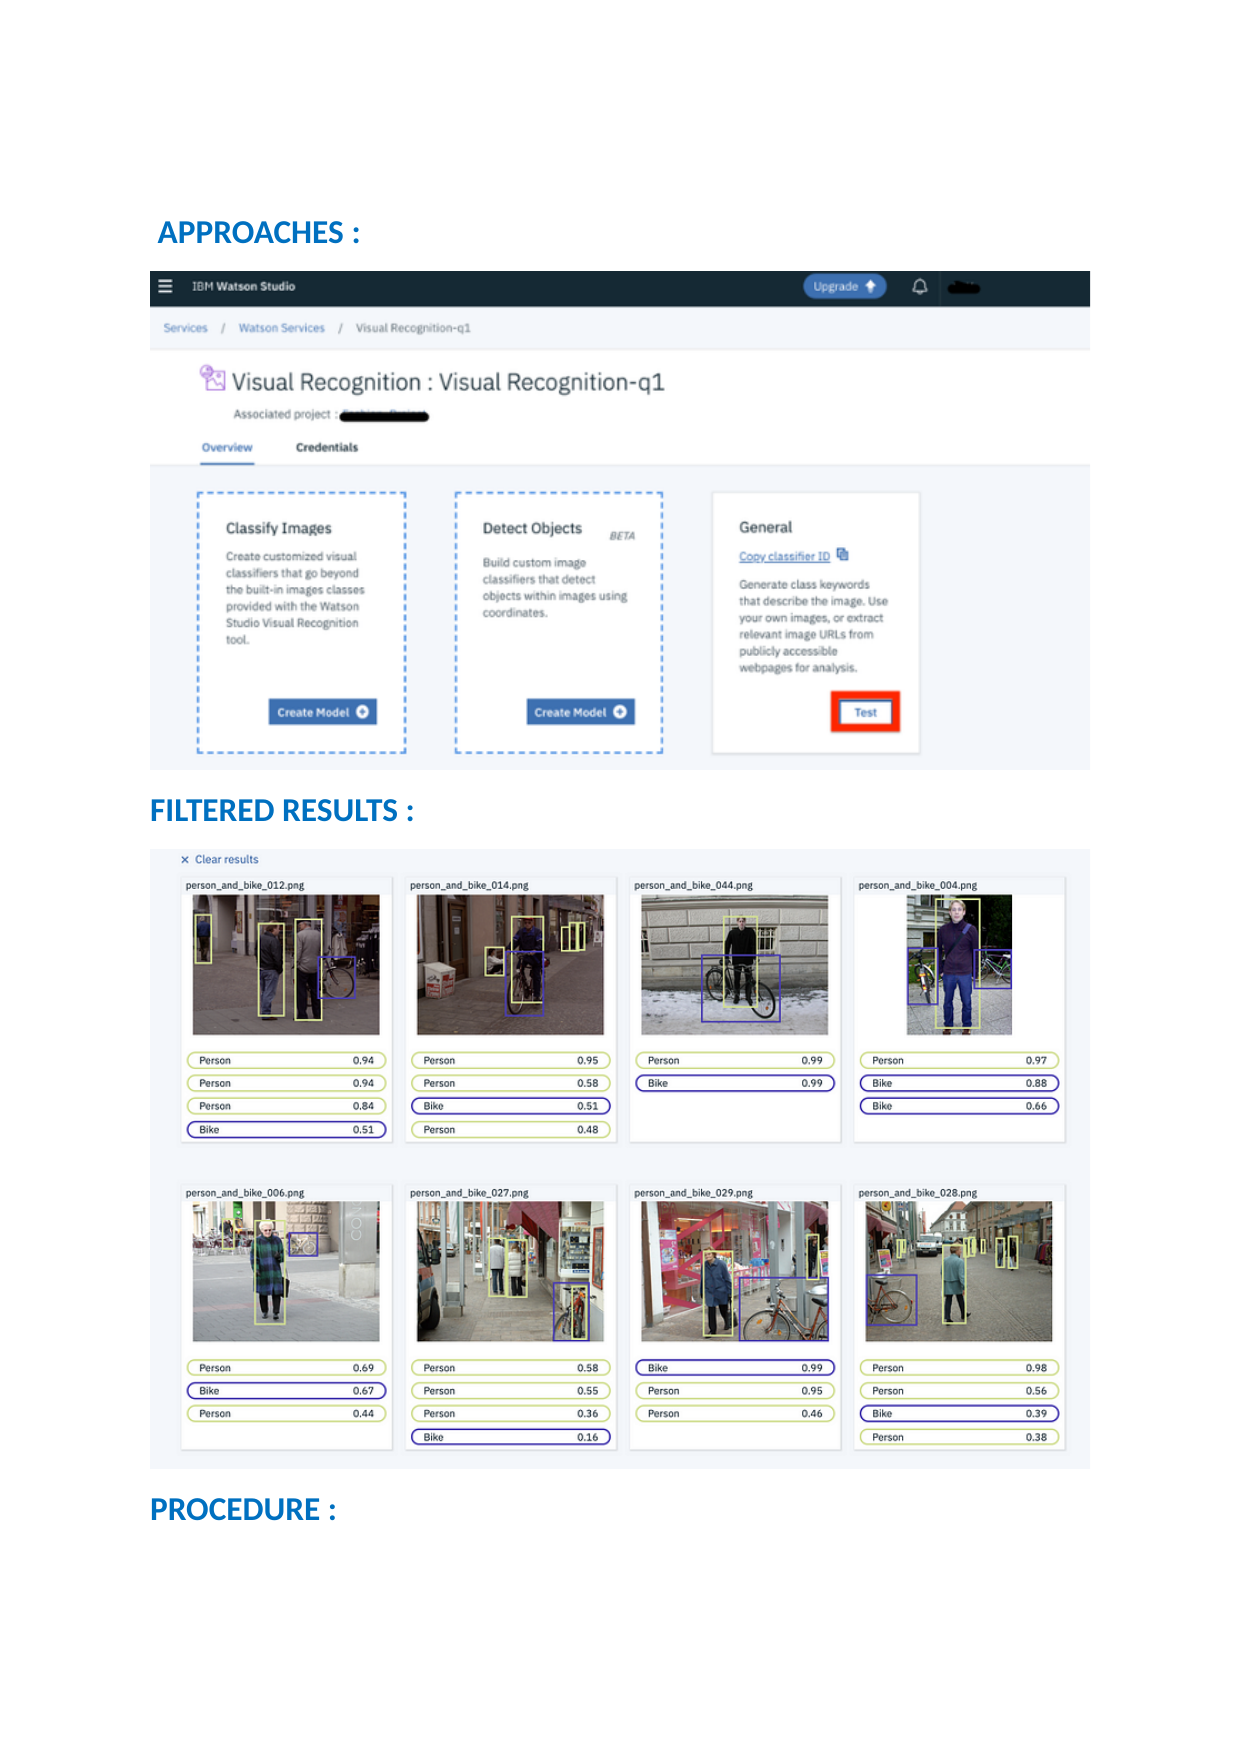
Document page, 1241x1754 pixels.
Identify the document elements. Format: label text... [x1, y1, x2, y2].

text APPROACHES : [150, 211, 1090, 251]
text PROCEDURE : [150, 1488, 1090, 1528]
text FILTERED RESULTS : [150, 789, 1090, 829]
picture [150, 849, 1091, 1469]
picture [150, 271, 1091, 770]
